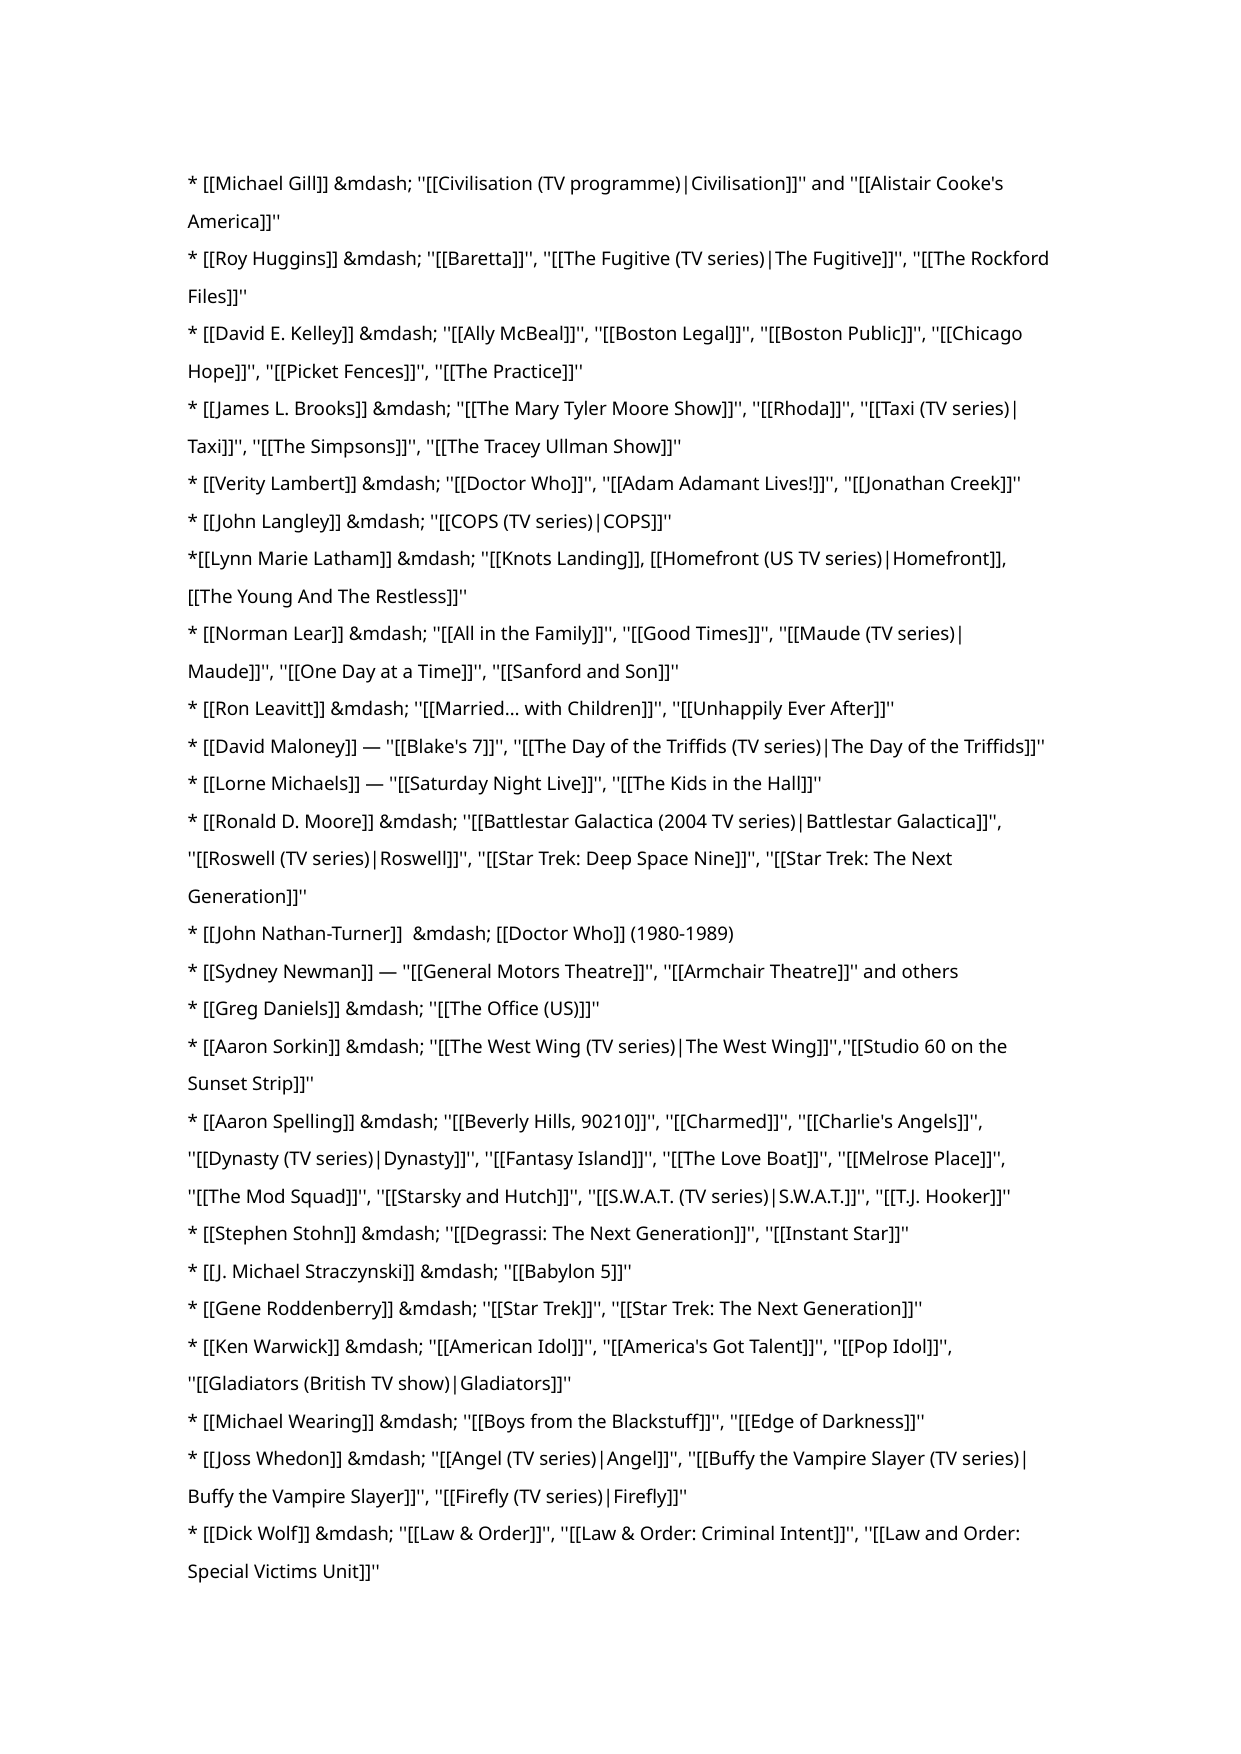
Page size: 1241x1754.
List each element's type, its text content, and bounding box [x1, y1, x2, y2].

text * [[Norman Lear]] &mdash; ''[[All in the Family]]'', ''[[Good Times]]'', ''[[Maude (TV series)|Maude]]'', ''[[One Day at a Time]]'', ''[[Sanford and Son]]'' [187, 614, 1053, 689]
text * [[Stephen Stohn]] &mdash; ''[[Degrassi: The Next Generation]]'', ''[[Instant Star]]'' [187, 1214, 1053, 1252]
text * [[Joss Whedon]] &mdash; ''[[Angel (TV series)|Angel]]'', ''[[Buffy the Vampire Slayer (TV series)|Buffy the Vampire Slayer]]'', ''[[Firefly (TV series)|Firefly]]'' [187, 1439, 1053, 1514]
text * [[John Nathan-Turner]] &mdash; [[Doctor Who]] (1980-1989) [187, 914, 1053, 952]
text *[[Lynn Marie Latham]] &mdash; ''[[Knots Landing]], [[Homefront (US TV series)|Homefront]], [[The Young And The Restless]]'' [187, 539, 1053, 614]
text * [[Sydney Newman]] — ''[[General Motors Theatre]]'', ''[[Armchair Theatre]]'' and others [187, 952, 1053, 989]
text * [[Ron Leavitt]] &mdash; ''[[Married… with Children]]'', ''[[Unhappily Ever After]]'' [187, 689, 1053, 727]
text * [[Michael Wearing]] &mdash; ''[[Boys from the Blackstuff]]'', ''[[Edge of Darkness]]'' [187, 1402, 1053, 1439]
text * [[Roy Huggins]] &mdash; ''[[Baretta]]'', ''[[The Fugitive (TV series)|The Fugitive]]'', ''[[The Rockford Files]]'' [187, 239, 1053, 314]
text * [[David E. Kelley]] &mdash; ''[[Ally McBeal]]'', ''[[Boston Legal]]'', ''[[Boston Public]]'', ''[[Chicago Hope]]'', ''[[Picket Fences]]'', ''[[The Practice]]'' [187, 314, 1053, 389]
text * [[Verity Lambert]] &mdash; ''[[Doctor Who]]'', ''[[Adam Adamant Lives!]]'', ''[[Jonathan Creek]]'' [187, 464, 1053, 502]
text * [[Michael Gill]] &mdash; ''[[Civilisation (TV programme)|Civilisation]]'' and ''[[Alistair Cooke's America]]'' [187, 164, 1053, 239]
text * [[Aaron Spelling]] &mdash; ''[[Beverly Hills, 90210]]'', ''[[Charmed]]'', ''[[Charlie's Angels]]'', ''[[Dynasty (TV series)|Dynasty]]'', ''[[Fantasy Island]]'', ''[[The Love Boat]]'', ''[[Melrose Place]]'', ''[[The Mod Squad]]'', ''[[Starsky and Hutch]]'', ''[[S.W.A.T. (TV series)|S.W.A.T.]]'', ''[[T.J. Hooker]]'' [187, 1102, 1053, 1214]
text * [[J. Michael Straczynski]] &mdash; ''[[Babylon 5]]'' [187, 1252, 1053, 1289]
text * [[John Langley]] &mdash; ''[[COPS (TV series)|COPS]]'' [187, 502, 1053, 539]
text * [[Ken Warwick]] &mdash; ''[[American Idol]]'', ''[[America's Got Talent]]'', ''[[Pop Idol]]'', ''[[Gladiators (British TV show)|Gladiators]]'' [187, 1327, 1053, 1402]
text * [[Lorne Michaels]] — ''[[Saturday Night Live]]'', ''[[The Kids in the Hall]]'' [187, 764, 1053, 802]
text * [[Gene Roddenberry]] &mdash; ''[[Star Trek]]'', ''[[Star Trek: The Next Generation]]'' [187, 1289, 1053, 1327]
text * [[Ronald D. Moore]] &mdash; ''[[Battlestar Galactica (2004 TV series)|Battlestar Galactica]]'', ''[[Roswell (TV series)|Roswell]]'', ''[[Star Trek: Deep Space Nine]]'', ''[[Star Trek: The Next Generation]]'' [187, 802, 1053, 914]
text * [[Aaron Sorkin]] &mdash; ''[[The West Wing (TV series)|The West Wing]]'',''[[Studio 60 on the Sunset Strip]]'' [187, 1027, 1053, 1102]
text * [[Greg Daniels]] &mdash; ''[[The Office (US)]]'' [187, 989, 1053, 1027]
text * [[James L. Brooks]] &mdash; ''[[The Mary Tyler Moore Show]]'', ''[[Rhoda]]'', ''[[Taxi (TV series)|Taxi]]'', ''[[The Simpsons]]'', ''[[The Tracey Ullman Show]]'' [187, 389, 1053, 464]
text * [[David Maloney]] — ''[[Blake's 7]]'', ''[[The Day of the Triffids (TV series)|The Day of the Triffids]]'' [187, 727, 1053, 764]
text * [[Dick Wolf]] &mdash; ''[[Law & Order]]'', ''[[Law & Order: Criminal Intent]]'', ''[[Law and Order: Special Victims Unit]]'' [187, 1514, 1053, 1589]
